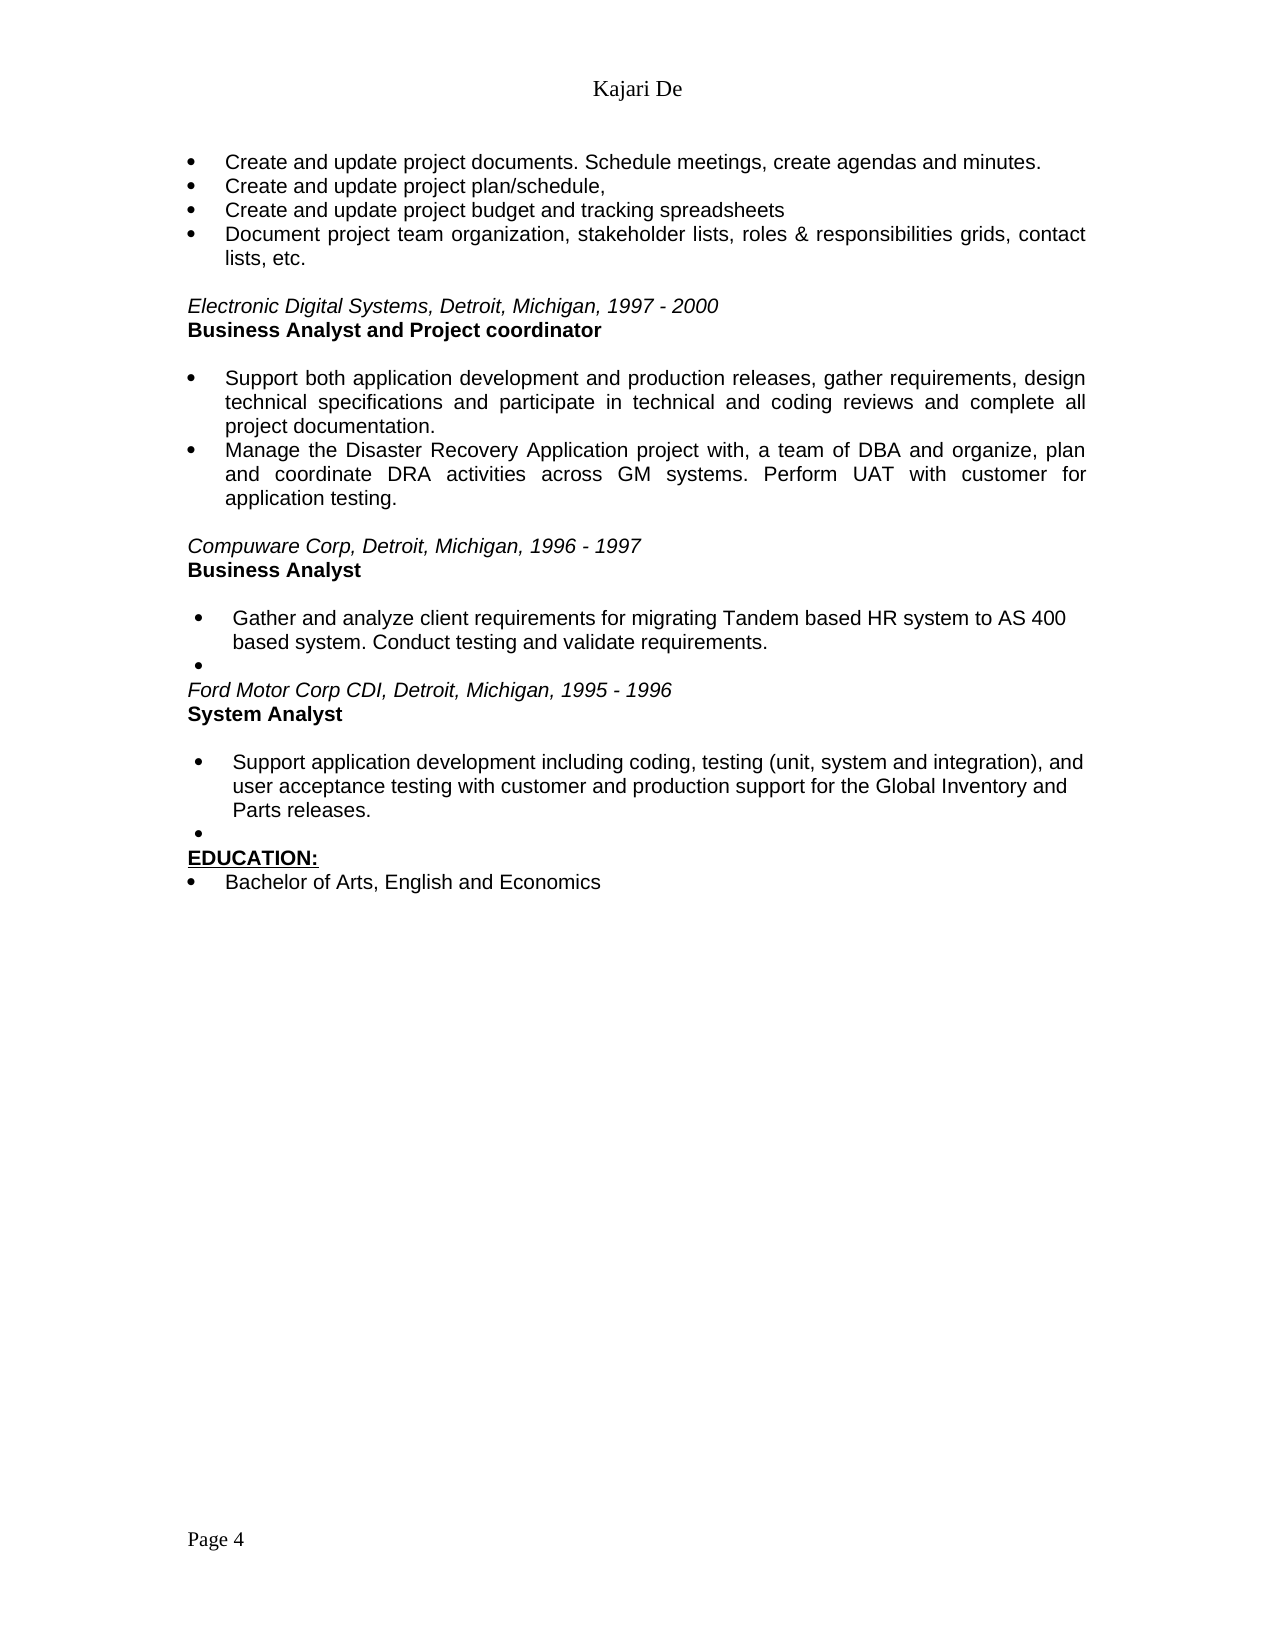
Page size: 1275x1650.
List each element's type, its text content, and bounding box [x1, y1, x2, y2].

text Business Analyst and Project coordinator [187, 318, 1087, 342]
text EDUCATION: [187, 846, 1087, 870]
subtitle Compuware Corp, Detroit, Michigan, 1996 - 1997 [187, 534, 1087, 558]
list Create and update project budget and tracking spreadsheets [187, 198, 1087, 222]
subtitle Ford Motor Corp CDI, Detroit, Michigan, 1995 - 1996 [187, 678, 1087, 702]
text Business Analyst [187, 558, 1087, 582]
list Support both application development and production releases, gather requirements, design technical specifications and participate in technical and coding reviews and complete all project documentation. [187, 366, 1087, 438]
list Create and update project documents. Schedule meetings, create agendas and minutes. [187, 150, 1087, 174]
list Create and update project plan/schedule, [187, 174, 1087, 198]
text System Analyst [187, 702, 1087, 726]
subtitle Electronic Digital Systems, Detroit, Michigan, 1997 - 2000 [187, 294, 1087, 318]
list Document project team organization, stakeholder lists, roles & responsibilities grids, contact lists, etc. [187, 222, 1087, 270]
list Bachelor of Arts, English and Economics [187, 870, 1087, 894]
list Support application development including coding, testing (unit, system and integration), and user acceptance testing with customer and production support for the Global Inventory and Parts releases. [195, 750, 1087, 822]
list Manage the Disaster Recovery Application project with, a team of DBA and organize, plan and coordinate DRA activities across GM systems. Perform UAT with customer for application testing. [187, 438, 1087, 510]
list Gather and analyze client requirements for migrating Tandem based HR system to AS 400 based system. Conduct testing and validate requirements. [195, 606, 1087, 654]
